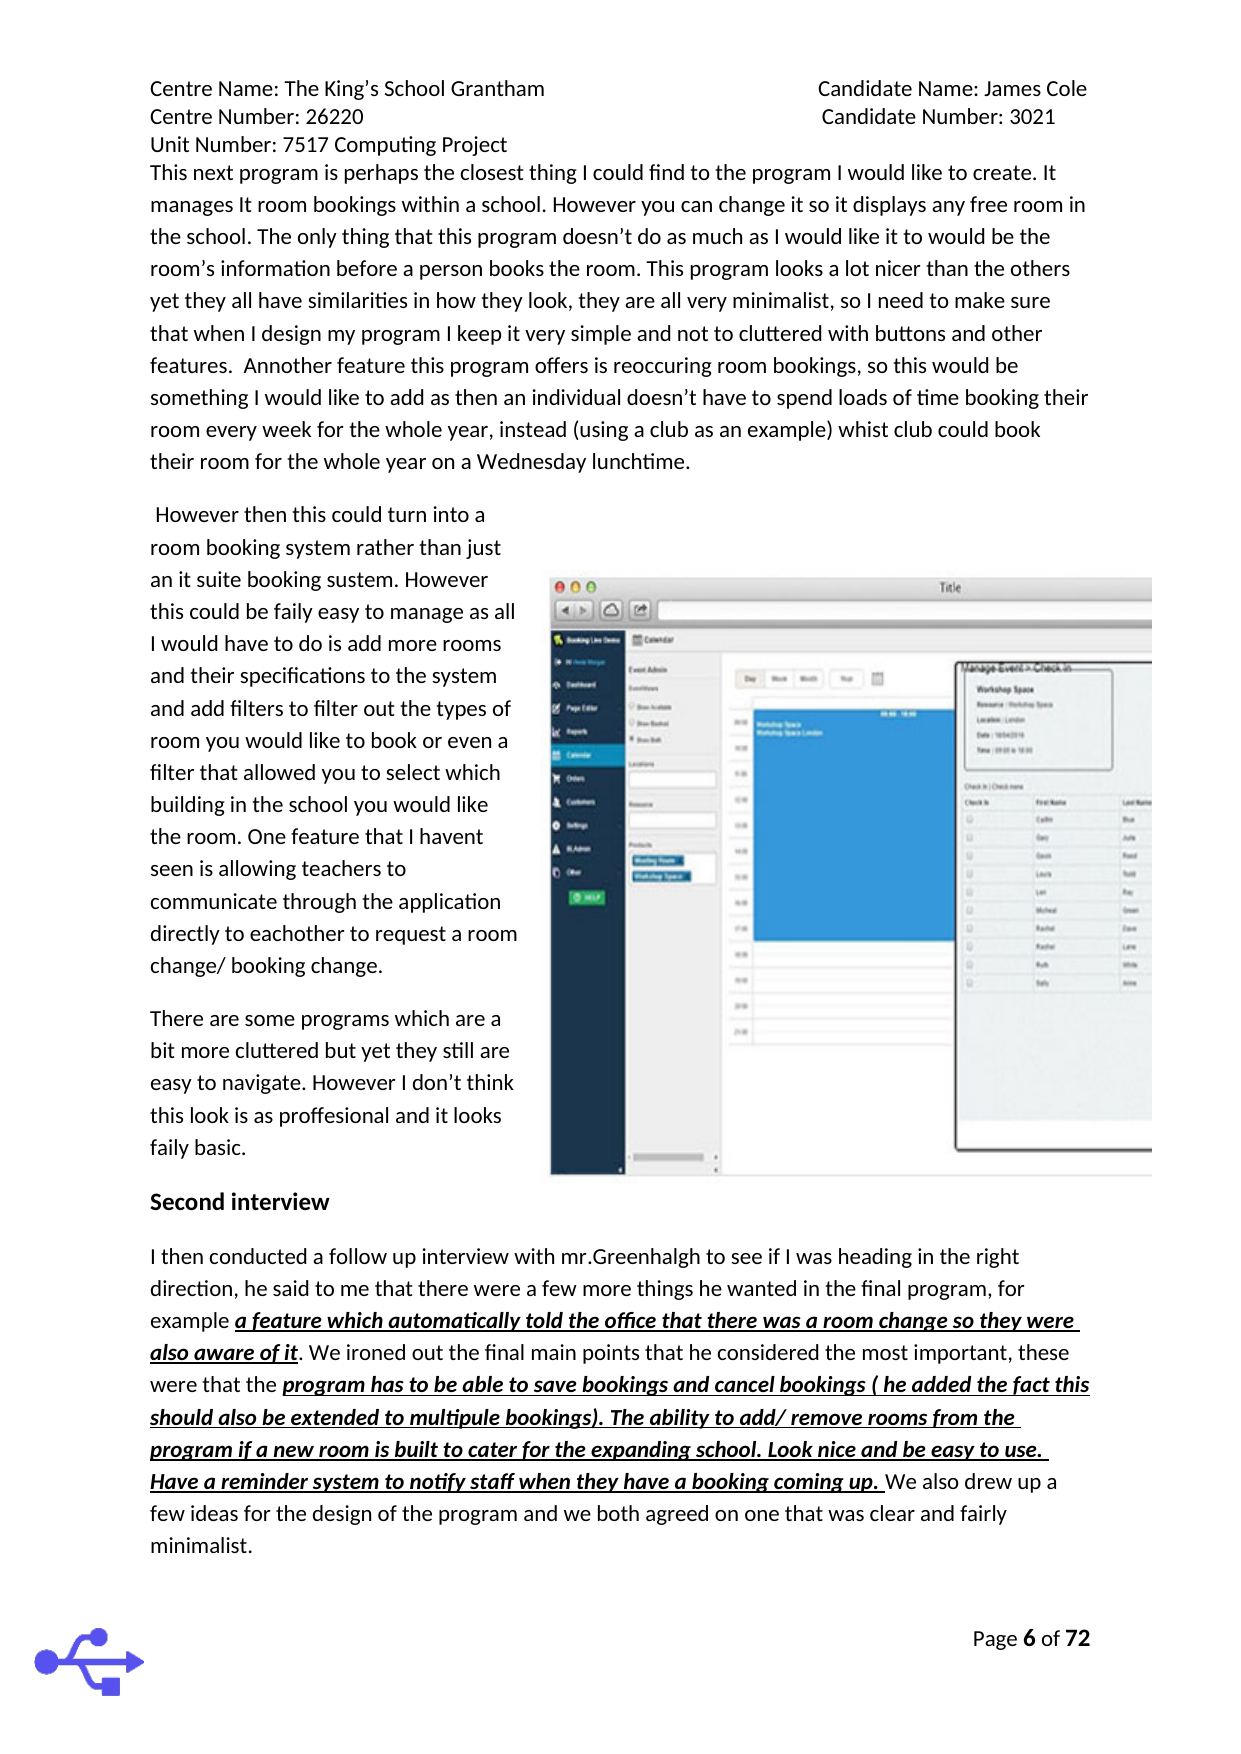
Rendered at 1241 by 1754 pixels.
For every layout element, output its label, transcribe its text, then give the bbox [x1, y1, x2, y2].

text There are some programs which are a bit more cluttered but yet they still are easy to navigate. However I don’t think this look is as proffesional and it looks faily basic. [150, 1004, 538, 1161]
text I then conducted a follow up interview with mr.Greenhalgh to see if I was heading in the right direction, he said to me that there were a few more things he wanted in the final program, for example a feature which automatically told the office that there was a room change so they were also aware of it. We ironed out the final main points that he considered the most important, these were that the program has to be able to save bookings and cancel bookings ( he added the fact this should also be extended to multipule bookings). The ability to add/ remove rooms from the program if a new room is built to cater for the expanding school. Look nice and be easy to use. Have a reminder system to notify staff when they have a booking coming up. We also drew up a few ideas for the design of the program and we both agreed on one that was clear and fairly minimalist. [150, 1242, 1090, 1559]
picture [538, 522, 1152, 1208]
text Second interview [150, 1186, 1090, 1216]
picture [34, 1606, 144, 1717]
text This next program is perhaps the closest thing I could find to the program I would like to create. It manages It room bookings within a school. However you can change it so it displays any free room in the school. The only thing that this program doesn’t do as much as I would like it to would be the room’s information before a person books the room. This program looks a lot nicer than the others yet they all have similarities in how they look, they are all very minimalist, so I need to make sure that when I design my program I keep it very simple and not to cluttered with buttons and other features. Annother feature this program offers is reoccuring room bookings, so this would be something I would like to add as then an individual doesn’t have to spend loads of time booking their room every week for the whole year, instead (using a club as an example) whist club could book their room for the whole year on a Wednesday lunchtime. [150, 158, 1090, 476]
text However then this could turn into a room booking system rather than just an it suite booking sustem. However this could be faily easy to manage as all I would have to do is add more rooms and their specifications to the system and add filters to filter out the types of room you would like to book or even a filter that allowed you to select which building in the school you would like the room. One feature that I havent seen is allowing teachers to communicate through the application directly to eachother to request a room change/ booking change. [150, 501, 1090, 979]
